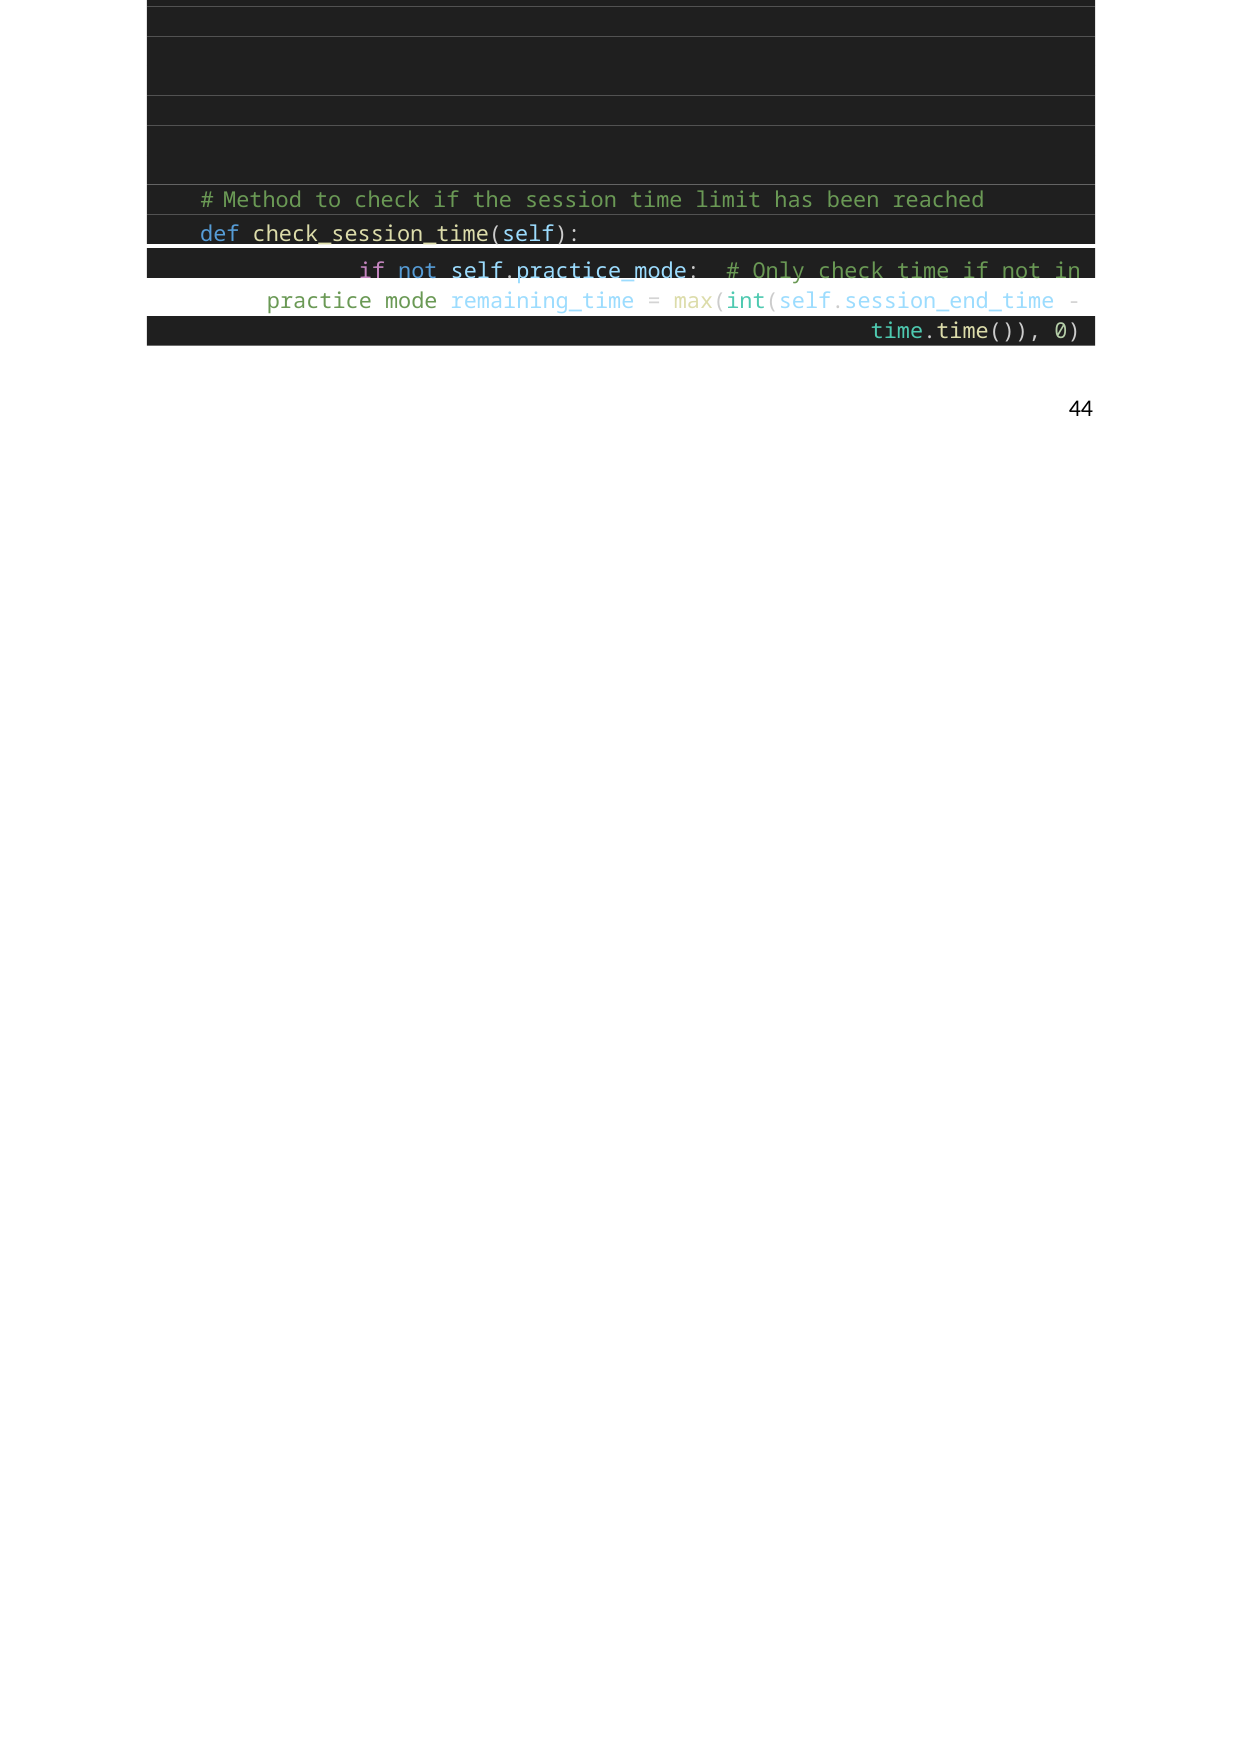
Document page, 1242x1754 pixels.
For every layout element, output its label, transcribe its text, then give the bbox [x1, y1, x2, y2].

text 44 [150, 393, 1093, 422]
text if not self.practice_mode: # Only check time if not in practice mode remaining_time = max(int(self.session_end_time - time.time()), 0) [248, 256, 1080, 345]
list Method to check if the session time limit has been reached [200, 184, 1093, 213]
text def check_session_time(self): [200, 218, 1093, 247]
